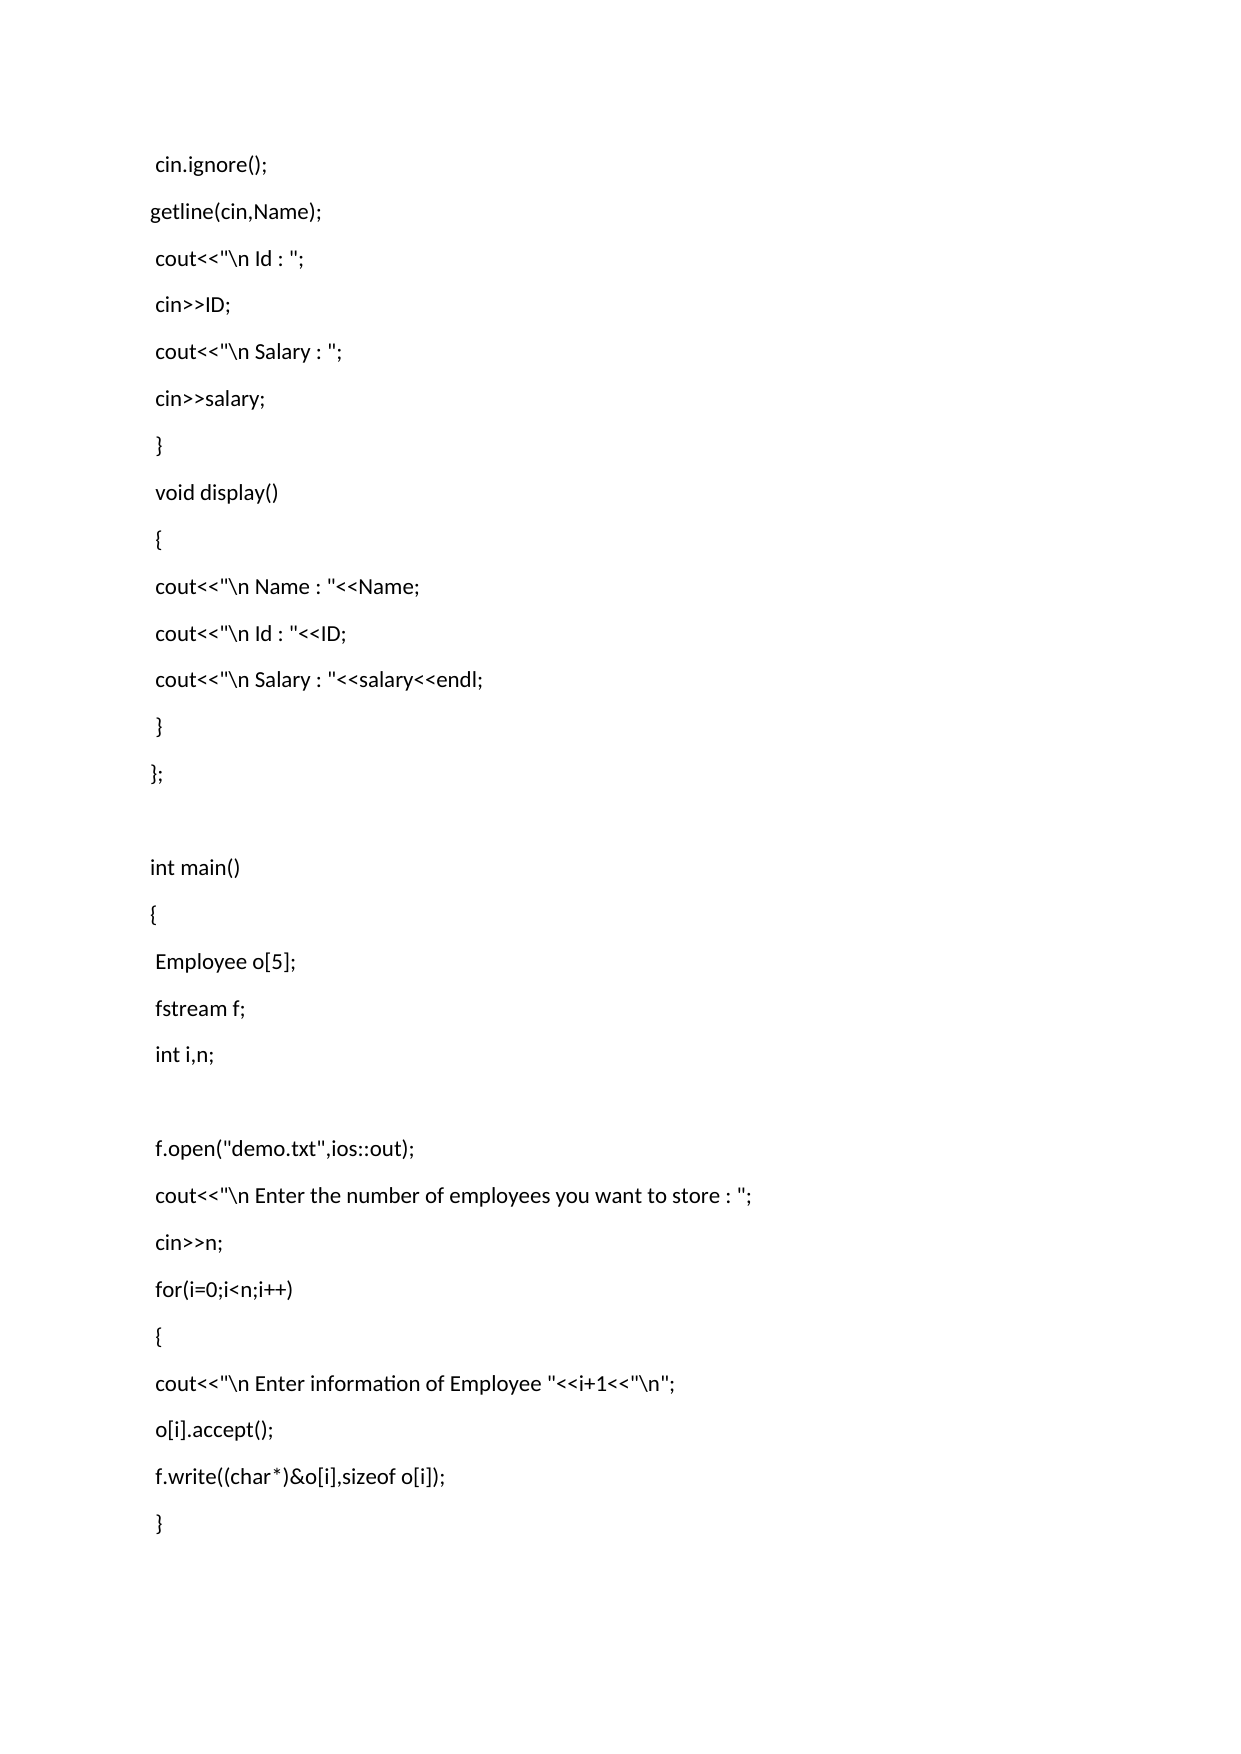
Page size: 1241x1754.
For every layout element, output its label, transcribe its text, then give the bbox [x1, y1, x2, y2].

text void display() [150, 478, 1090, 506]
text fstream f; [150, 994, 1090, 1022]
text cout<<"\n Enter information of Employee "<<i+1<<"\n"; [150, 1369, 1090, 1397]
text int i,n; [150, 1041, 1090, 1069]
text getline(cin,Name); [150, 197, 1090, 225]
text cout<<"\n Enter the number of employees you want to store : "; [150, 1181, 1090, 1209]
text cin>>n; [150, 1228, 1090, 1256]
text cout<<"\n Salary : "<<salary<<endl; [150, 666, 1090, 694]
text Employee o[5]; [150, 947, 1090, 975]
text } [150, 1509, 1090, 1537]
text } [150, 431, 1090, 459]
text } [150, 712, 1090, 741]
text { [150, 900, 1090, 928]
text cin>>salary; [150, 384, 1090, 412]
text cout<<"\n Id : "; [150, 244, 1090, 272]
text for(i=0;i<n;i++) [150, 1275, 1090, 1303]
text int main() [150, 853, 1090, 881]
text }; [150, 759, 1090, 787]
text cout<<"\n Salary : "; [150, 337, 1090, 366]
text f.write((char*)&o[i],sizeof o[i]); [150, 1462, 1090, 1491]
text f.open("demo.txt",ios::out); [150, 1134, 1090, 1162]
text cout<<"\n Id : "<<ID; [150, 619, 1090, 647]
text o[i].accept(); [150, 1416, 1090, 1444]
text cout<<"\n Name : "<<Name; [150, 572, 1090, 600]
text cin.ignore(); [150, 150, 1090, 178]
text { [150, 525, 1090, 553]
text cin>>ID; [150, 291, 1090, 319]
text { [150, 1322, 1090, 1350]
